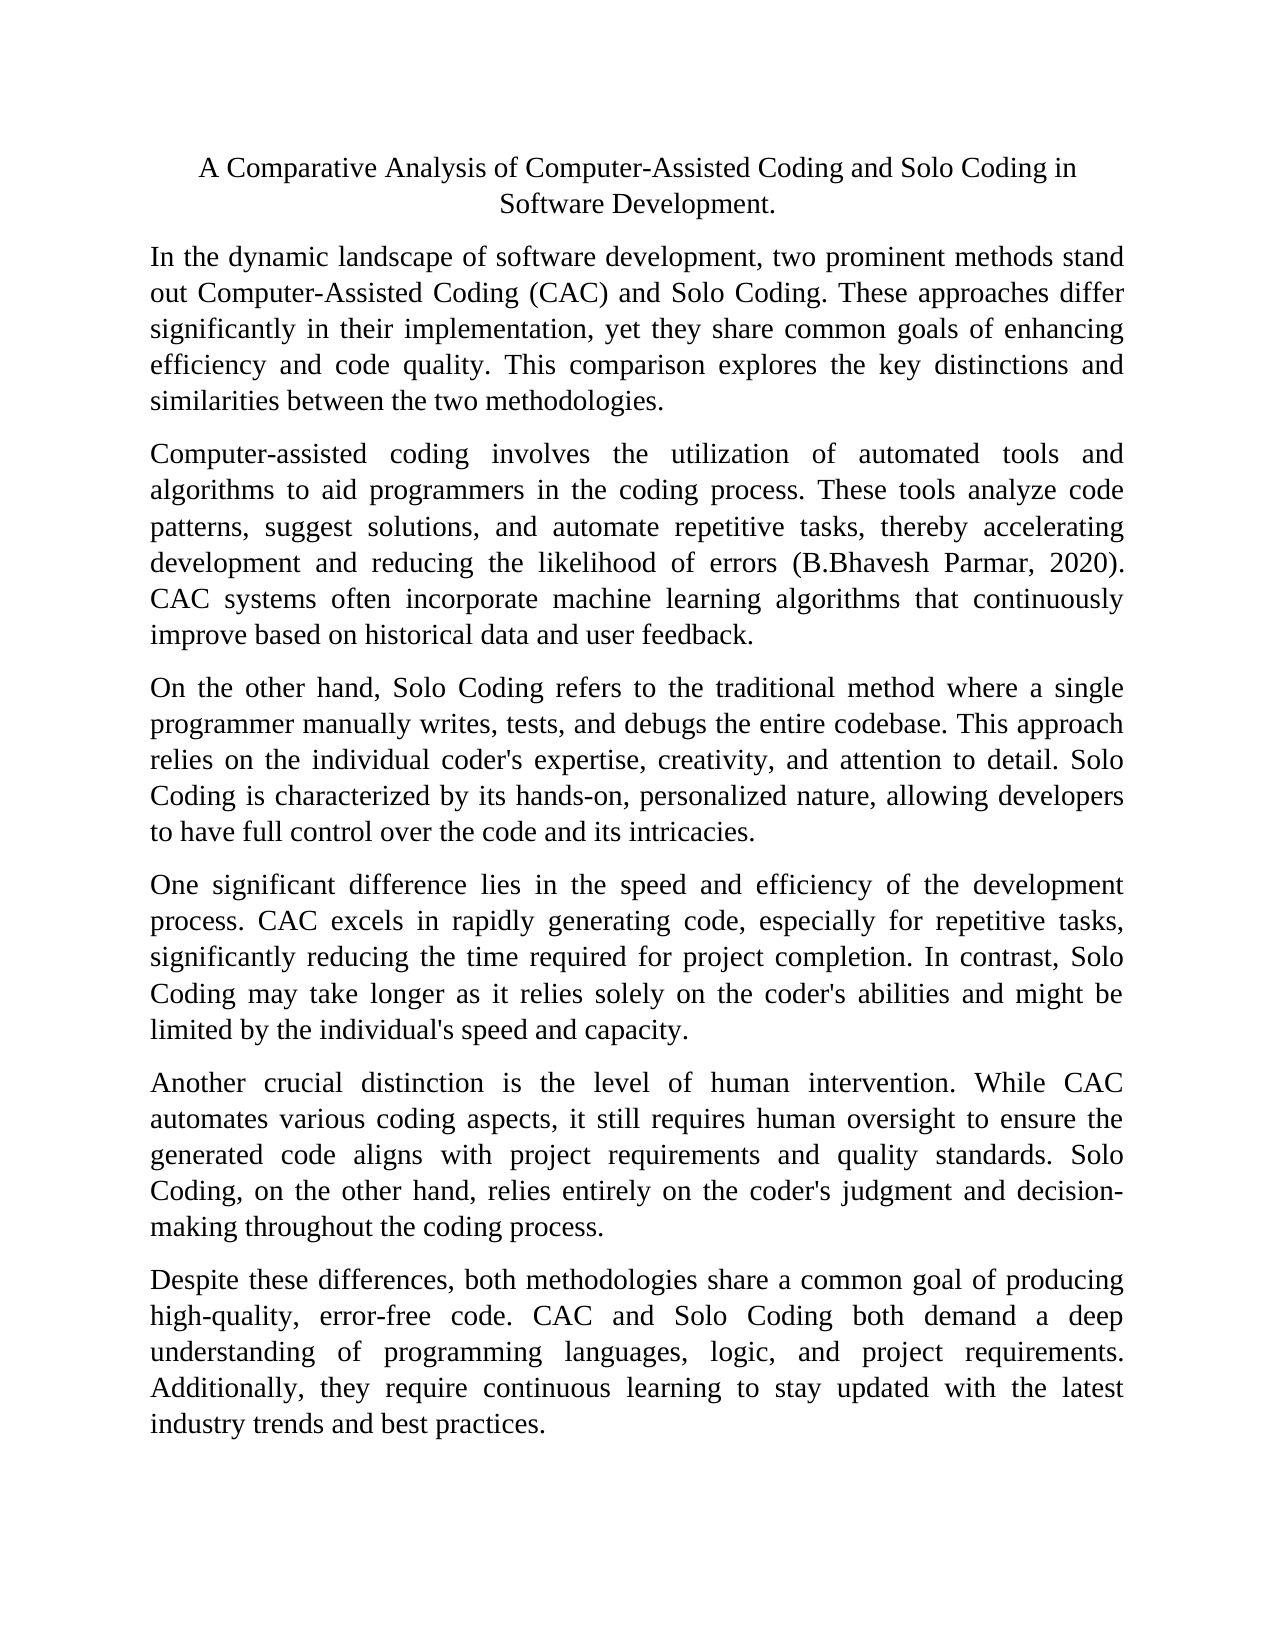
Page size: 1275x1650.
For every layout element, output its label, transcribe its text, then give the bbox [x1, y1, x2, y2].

text Computer-assisted coding involves the utilization of automated tools and algorithms to aid programmers in the coding process. These tools analyze code patterns, suggest solutions, and automate repetitive tasks, thereby accelerating development and reducing the likelihood of errors. CAC systems often incorporate machine learning algorithms that continuously improve based on historical data and user feedback. [150, 436, 1125, 651]
text Despite these differences, both methodologies share a common goal of producing high-quality, error-free code. CAC and Solo Coding both demand a deep understanding of programming languages, logic, and project requirements. Additionally, they require continuous learning to stay updated with the latest industry trends and best practices. [150, 1262, 1125, 1440]
text Another crucial distinction is the level of human intervention. While CAC automates various coding aspects, it still requires human oversight to ensure the generated code aligns with project requirements and quality standards. Solo Coding, on the other hand, relies entirely on the coder's judgment and decision-making throughout the coding process. [150, 1065, 1125, 1243]
text One significant difference lies in the speed and efficiency of the development process. CAC excels in rapidly generating code, especially for repetitive tasks, significantly reducing the time required for project completion. In contrast, Solo Coding may take longer as it relies solely on the coder's abilities and might be limited by the individual's speed and capacity. [150, 867, 1125, 1045]
text In the dynamic landscape of software development, two prominent methods stand out Computer-Assisted Coding (CAC) and Solo Coding. These approaches differ significantly in their implementation, yet they share common goals of enhancing efficiency and code quality. This comparison explores the key distinctions and similarities between the two methodologies. [150, 239, 1125, 417]
text A Comparative Analysis of Computer-Assisted Coding and Solo Coding in Software Development. [150, 150, 1125, 220]
text On the other hand, Solo Coding refers to the traditional method where a single programmer manually writes, tests, and debugs the entire codebase. This approach relies on the individual coder's expertise, creativity, and attention to detail. Solo Coding is characterized by its hands-on, personalized nature, allowing developers to have full control over the code and its intricacies. [150, 670, 1125, 848]
